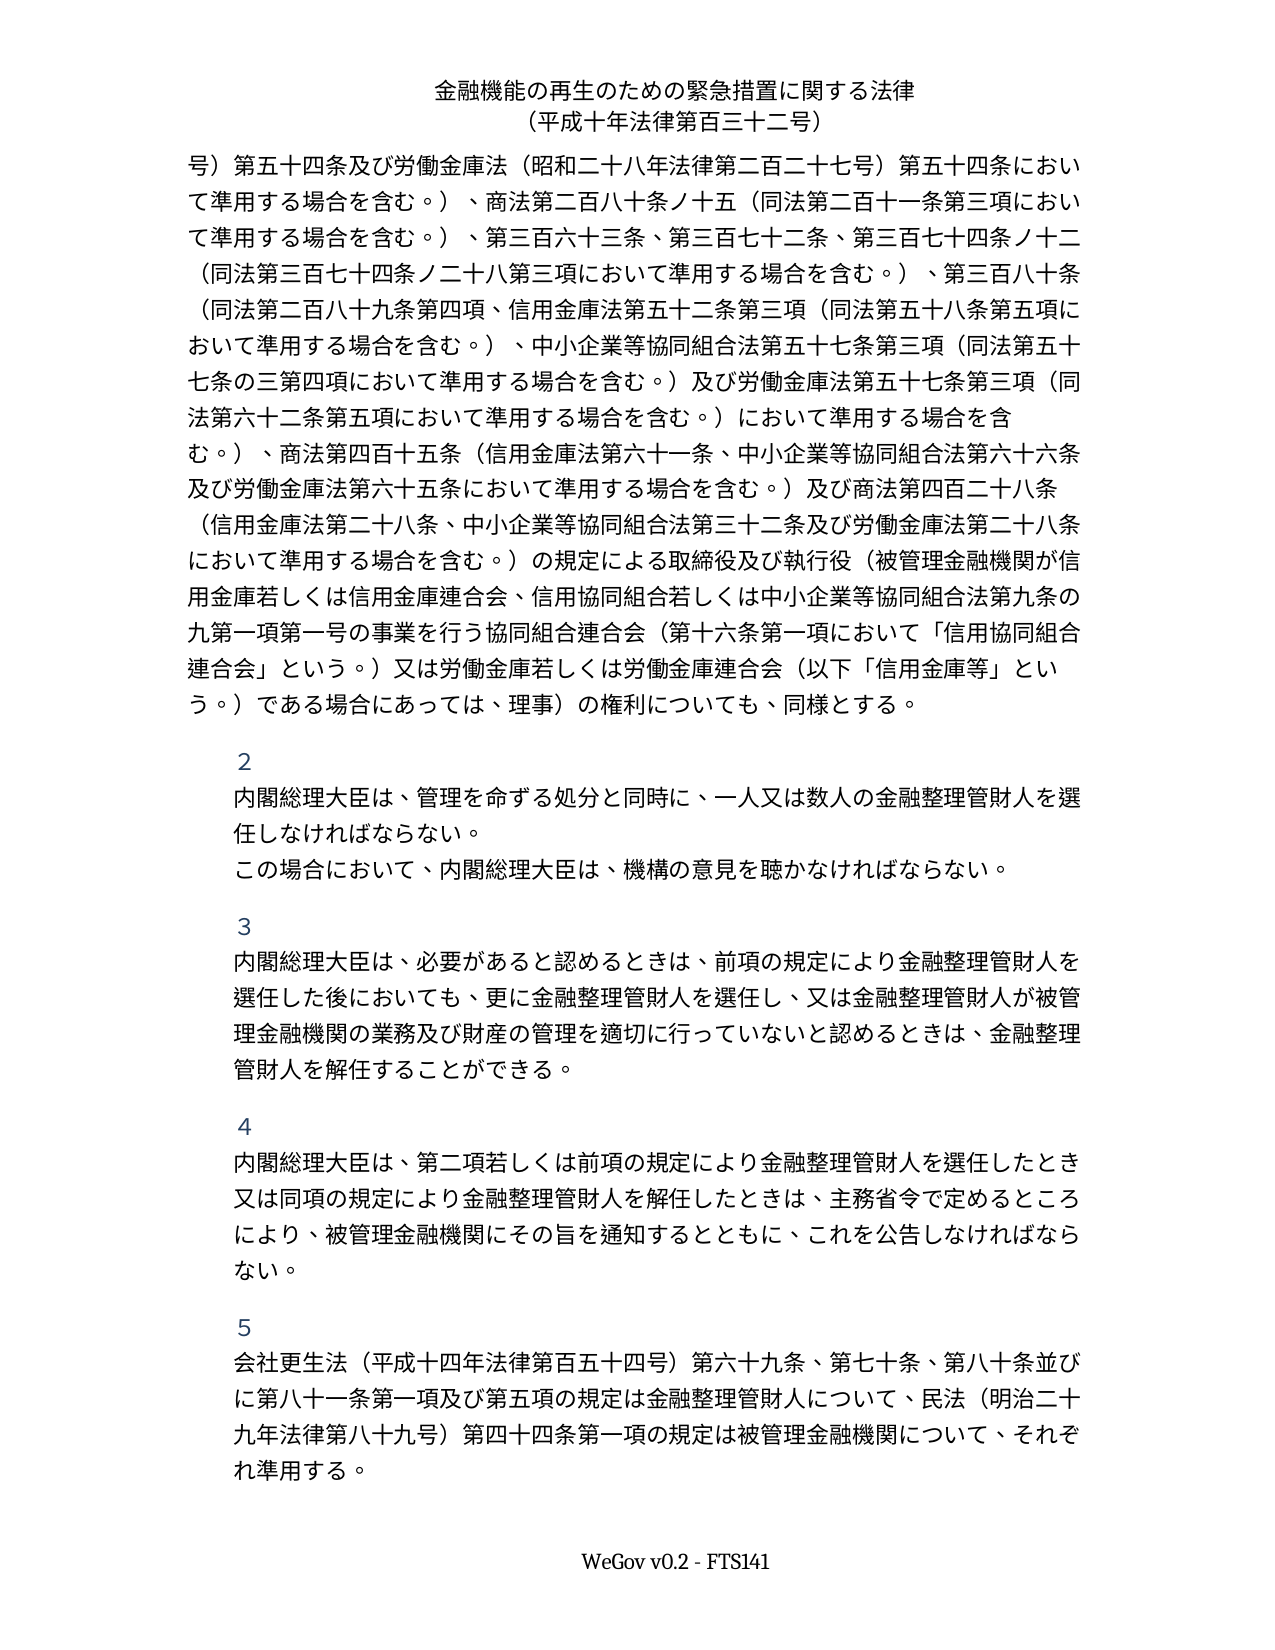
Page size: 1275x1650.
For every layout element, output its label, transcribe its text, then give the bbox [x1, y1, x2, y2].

subtitle ５ [233, 1311, 1087, 1343]
subtitle ４ [233, 1111, 1087, 1142]
subtitle ２ [233, 746, 1087, 777]
subtitle ３ [233, 910, 1087, 942]
text 内閣総理大臣は、第二項若しくは前項の規定により金融整理管財人を選任したとき又は同項の規定により金融整理管財人を解任したときは、主務省令で定めるところにより、被管理金融機関にその旨を通知するとともに、これを公告しなければならない。 [233, 1147, 1087, 1286]
text 内閣総理大臣は、必要があると認めるときは、前項の規定により金融整理管財人を選任した後においても、更に金融整理管財人を選任し、又は金融整理管財人が被管理金融機関の業務及び財産の管理を適切に行っていないと認めるときは、金融整理管財人を解任することができる。 [233, 946, 1087, 1085]
text 内閣総理大臣は、管理を命ずる処分と同時に、一人又は数人の金融整理管財人を選任しなければならない。 この場合において、内閣総理大臣は、機構の意見を聴かなければならない。 [233, 782, 1087, 885]
